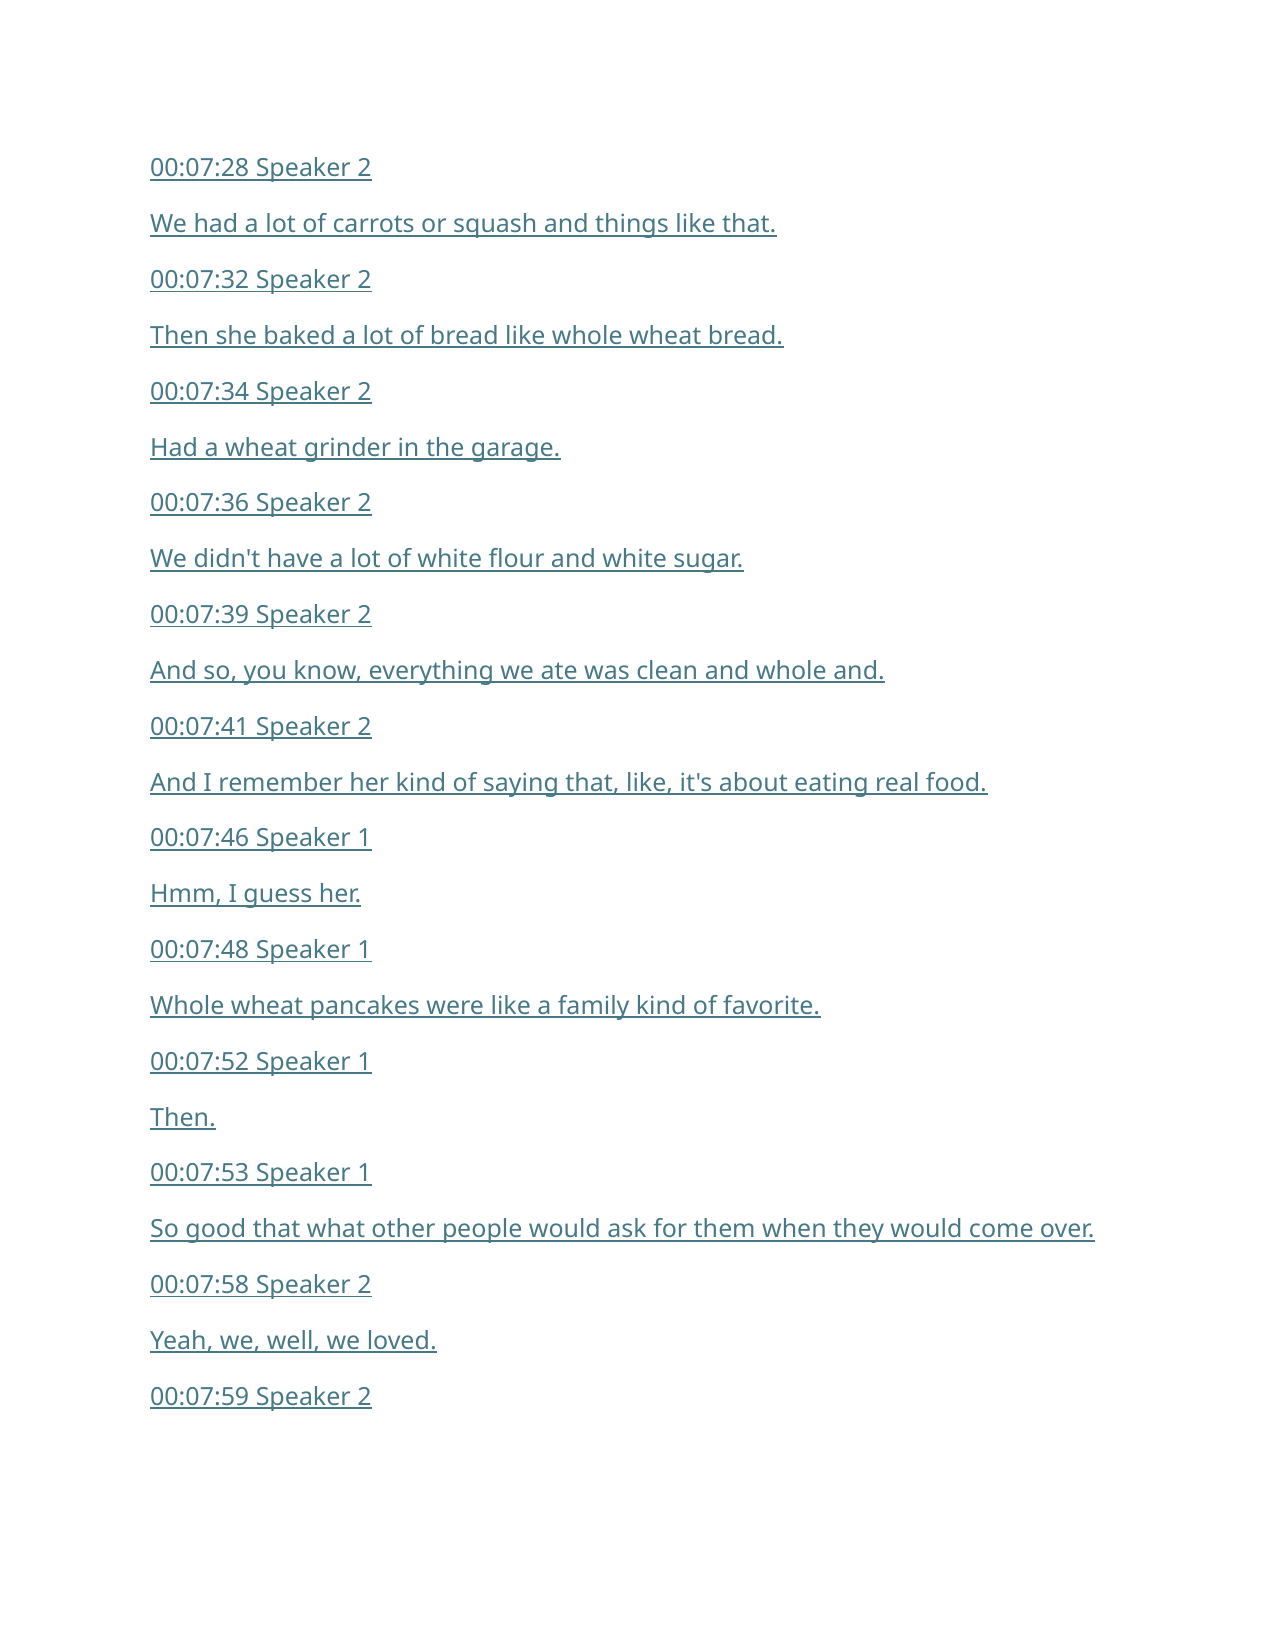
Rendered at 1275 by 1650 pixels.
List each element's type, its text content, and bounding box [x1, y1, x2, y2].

text Whole wheat pancakes were like a family kind of favorite. [150, 987, 1125, 1022]
text And so, you know, everything we ate was clean and whole and. [150, 652, 1125, 687]
text 00:07:59 Speaker 2 [150, 1378, 1125, 1412]
text And I remember her kind of saying that, like, it's about eating real food. [150, 764, 1125, 798]
text Then. [150, 1099, 1125, 1133]
text We didn't have a lot of white flour and white sugar. [150, 541, 1125, 575]
text 00:07:52 Speaker 1 [150, 1043, 1125, 1077]
text 00:07:58 Speaker 2 [150, 1267, 1125, 1301]
text 00:07:34 Speaker 2 [150, 373, 1125, 407]
text Hmm, I guess her. [150, 876, 1125, 910]
text Yeah, we, well, we loved. [150, 1322, 1125, 1357]
text We had a lot of carrots or squash and things like that. [150, 206, 1125, 240]
text 00:07:48 Speaker 1 [150, 932, 1125, 966]
text Then she baked a lot of bread like whole wheat bread. [150, 317, 1125, 352]
text So good that what other people would ask for them when they would come over. [150, 1211, 1125, 1245]
text Had a wheat grinder in the garage. [150, 429, 1125, 463]
text 00:07:36 Speaker 2 [150, 485, 1125, 519]
text 00:07:53 Speaker 1 [150, 1155, 1125, 1189]
text 00:07:46 Speaker 1 [150, 820, 1125, 854]
text 00:07:41 Speaker 2 [150, 708, 1125, 742]
text 00:07:39 Speaker 2 [150, 597, 1125, 631]
text 00:07:32 Speaker 2 [150, 262, 1125, 296]
text 00:07:28 Speaker 2 [150, 150, 1125, 184]
